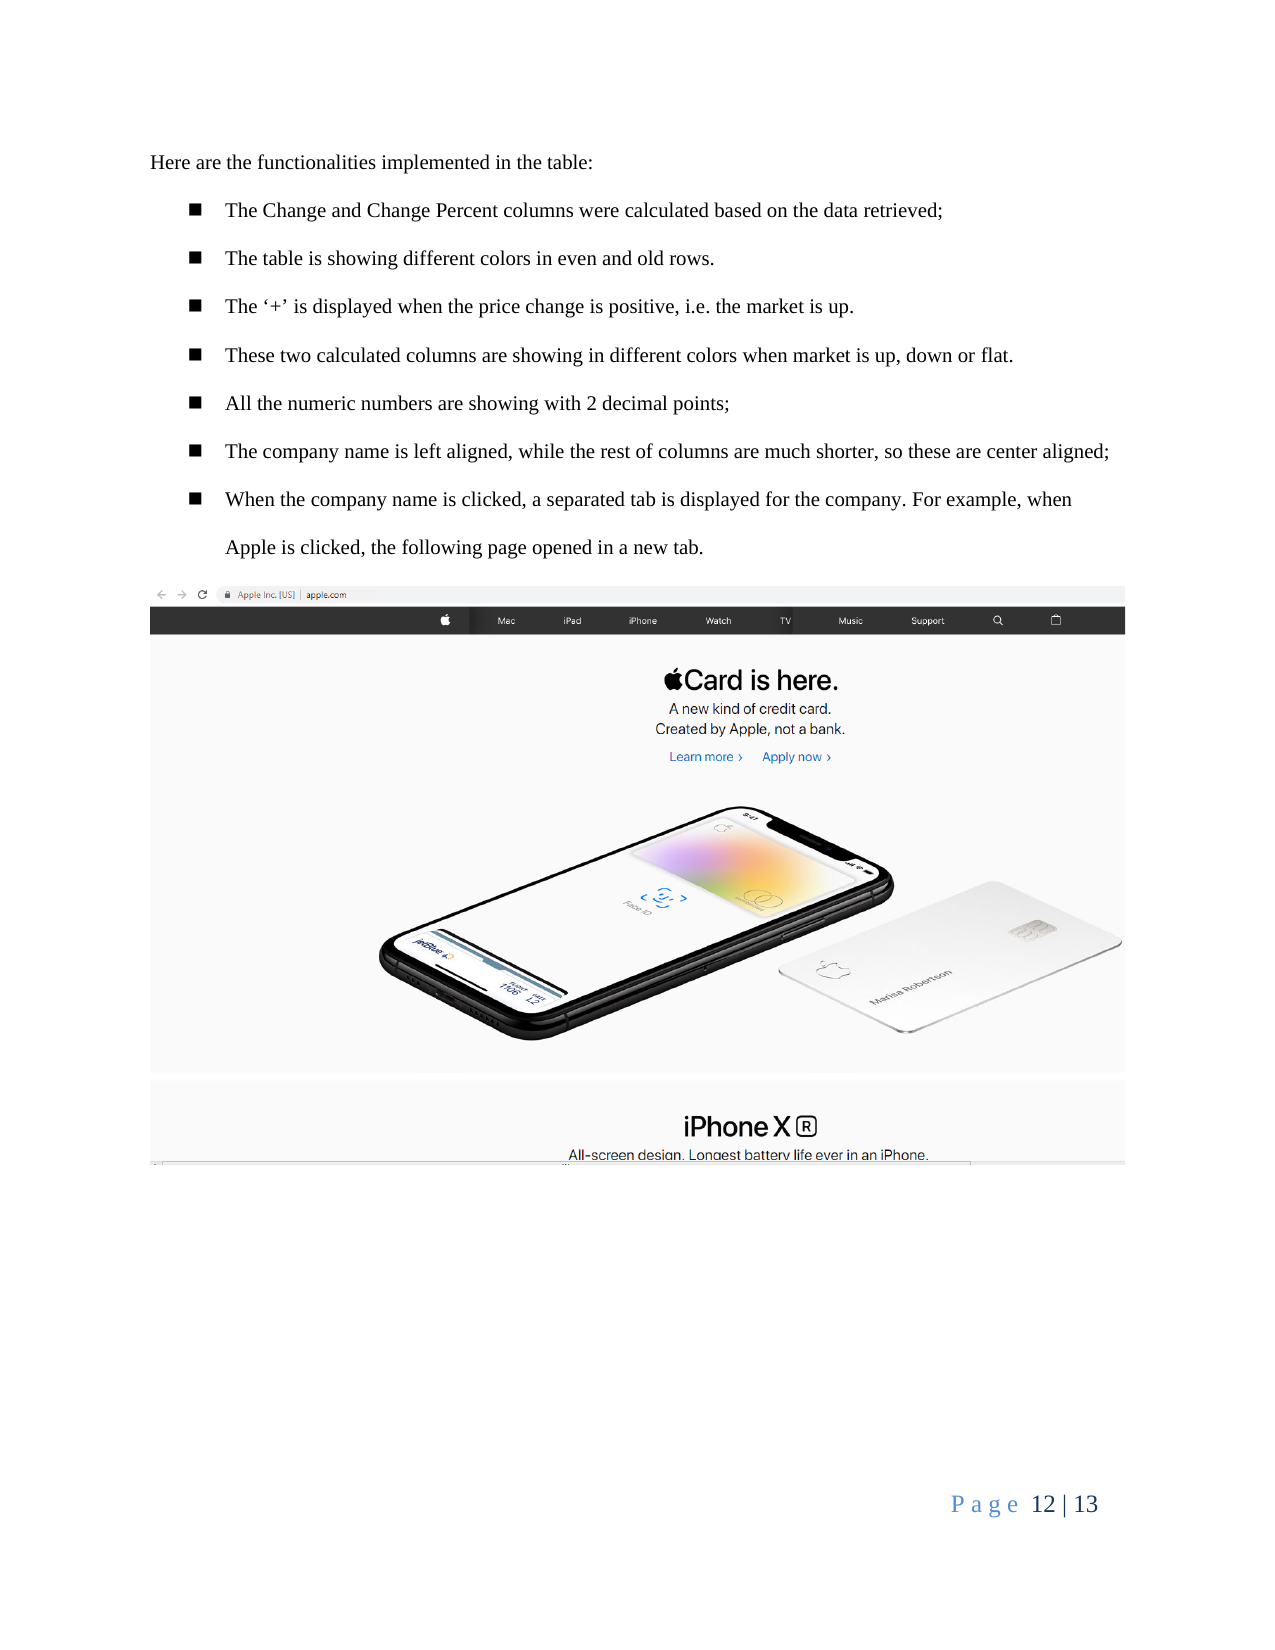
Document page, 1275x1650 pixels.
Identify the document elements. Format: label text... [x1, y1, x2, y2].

text Here are the functionalities implemented in the table: [150, 150, 1125, 174]
list The company name is left aligned, while the rest of columns are much shorter, so these are center aligned; [187, 439, 1125, 463]
list The table is showing different colors in even and old rows. [187, 246, 1125, 270]
list When the company name is clicked, a separated tab is displayed for the company. For example, when Apple is clicked, the following page opened in a new tab. [187, 487, 1125, 559]
picture [150, 583, 1125, 1165]
list The ‘+’ is displayed when the price change is positive, i.e. the market is up. [187, 294, 1125, 318]
list The Change and Change Percent columns were calculated based on the data retrieved; [187, 198, 1125, 222]
list All the numeric numbers are showing with 2 decimal points; [187, 391, 1125, 415]
list These two calculated columns are showing in different colors when market is up, down or flat. [187, 342, 1125, 367]
